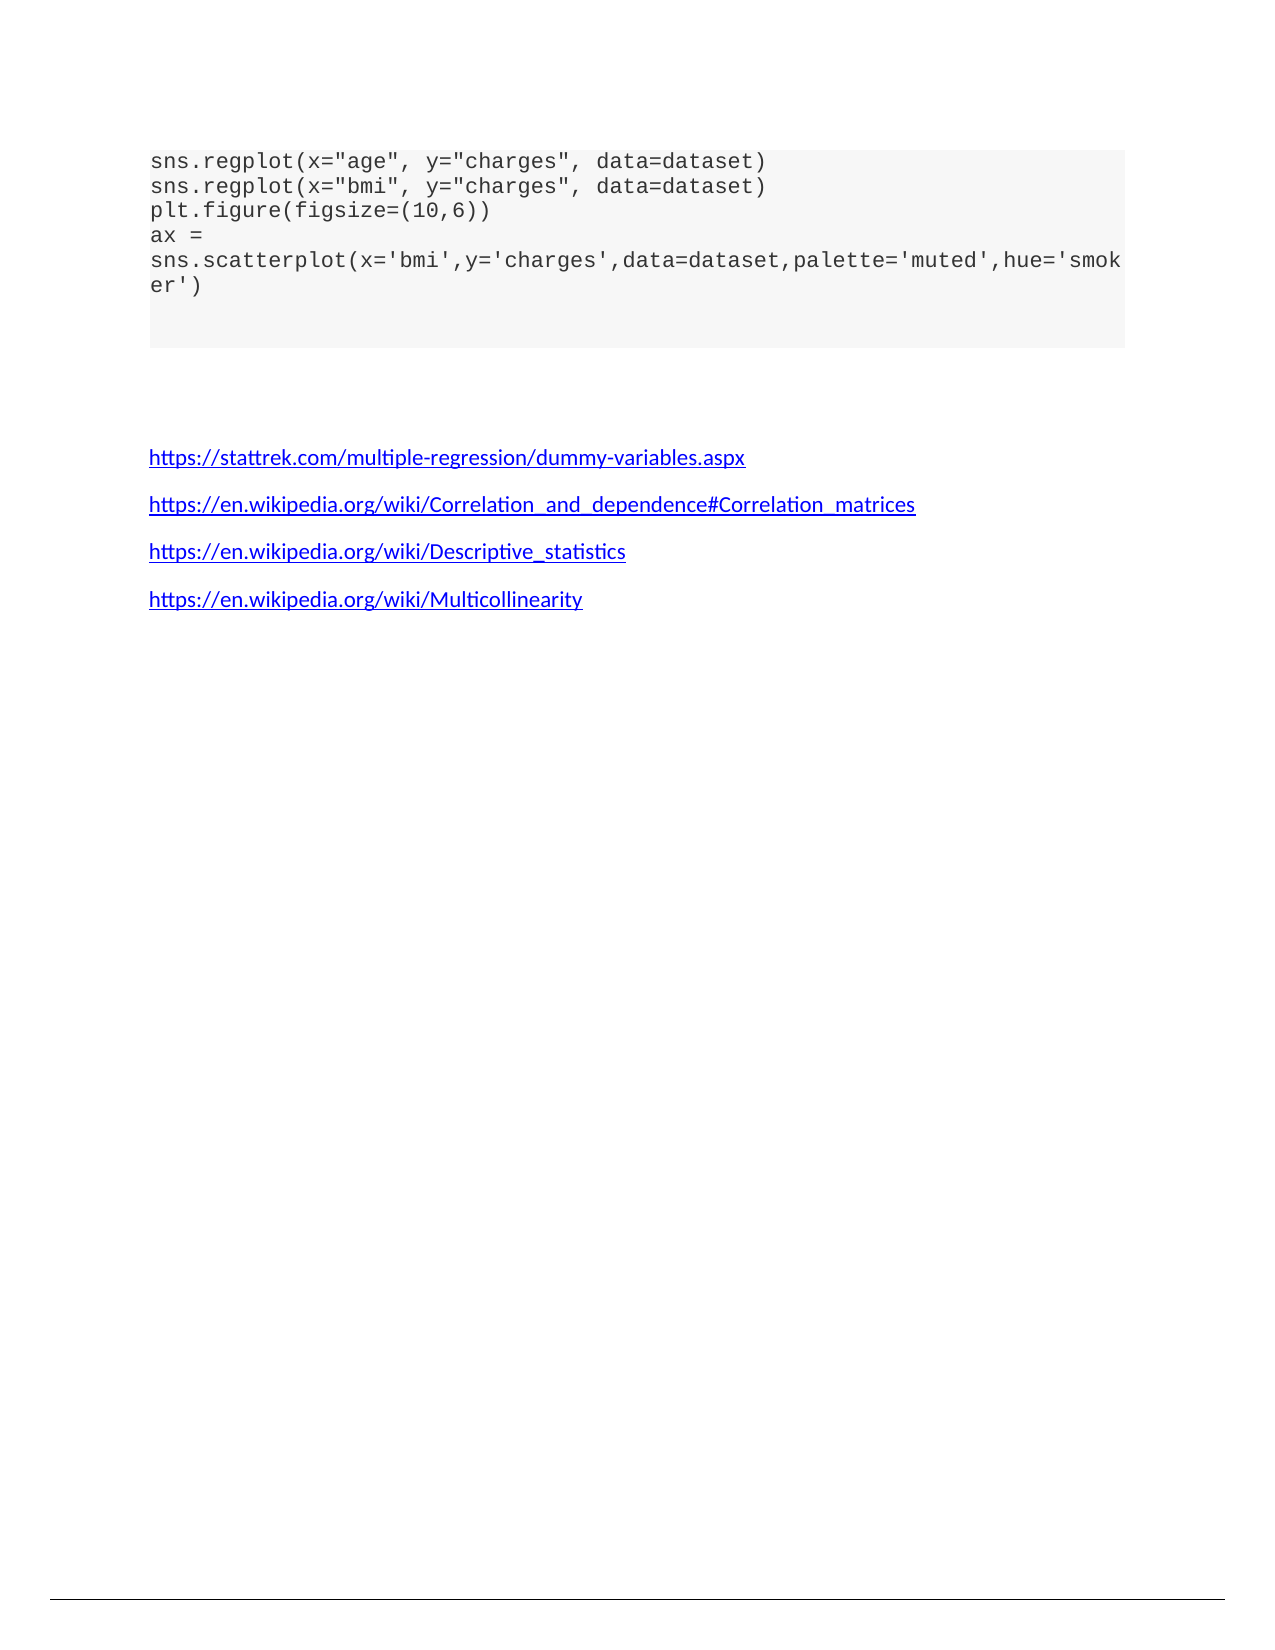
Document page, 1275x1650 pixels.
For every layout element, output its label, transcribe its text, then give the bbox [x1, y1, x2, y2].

text sns.regplot(x="bmi", y="charges", data=dataset) [150, 175, 1125, 199]
text https://en.wikipedia.org/wiki/Descriptive_statistics [148, 537, 1125, 566]
text ax = sns.scatterplot(x='bmi',y='charges',data=dataset,palette='muted',hue='smoker') [150, 224, 1125, 299]
text https://en.wikipedia.org/wiki/Correlation_and_dependence#Correlation_matrices [148, 490, 1125, 518]
text sns.regplot(x="age", y="charges", data=dataset) [150, 150, 1125, 175]
text plt.figure(figsize=(10,6)) [150, 199, 1125, 224]
text https://stattrek.com/multiple-regression/dummy-variables.aspx [148, 443, 1125, 471]
text https://en.wikipedia.org/wiki/Multicollinearity [148, 585, 1125, 613]
